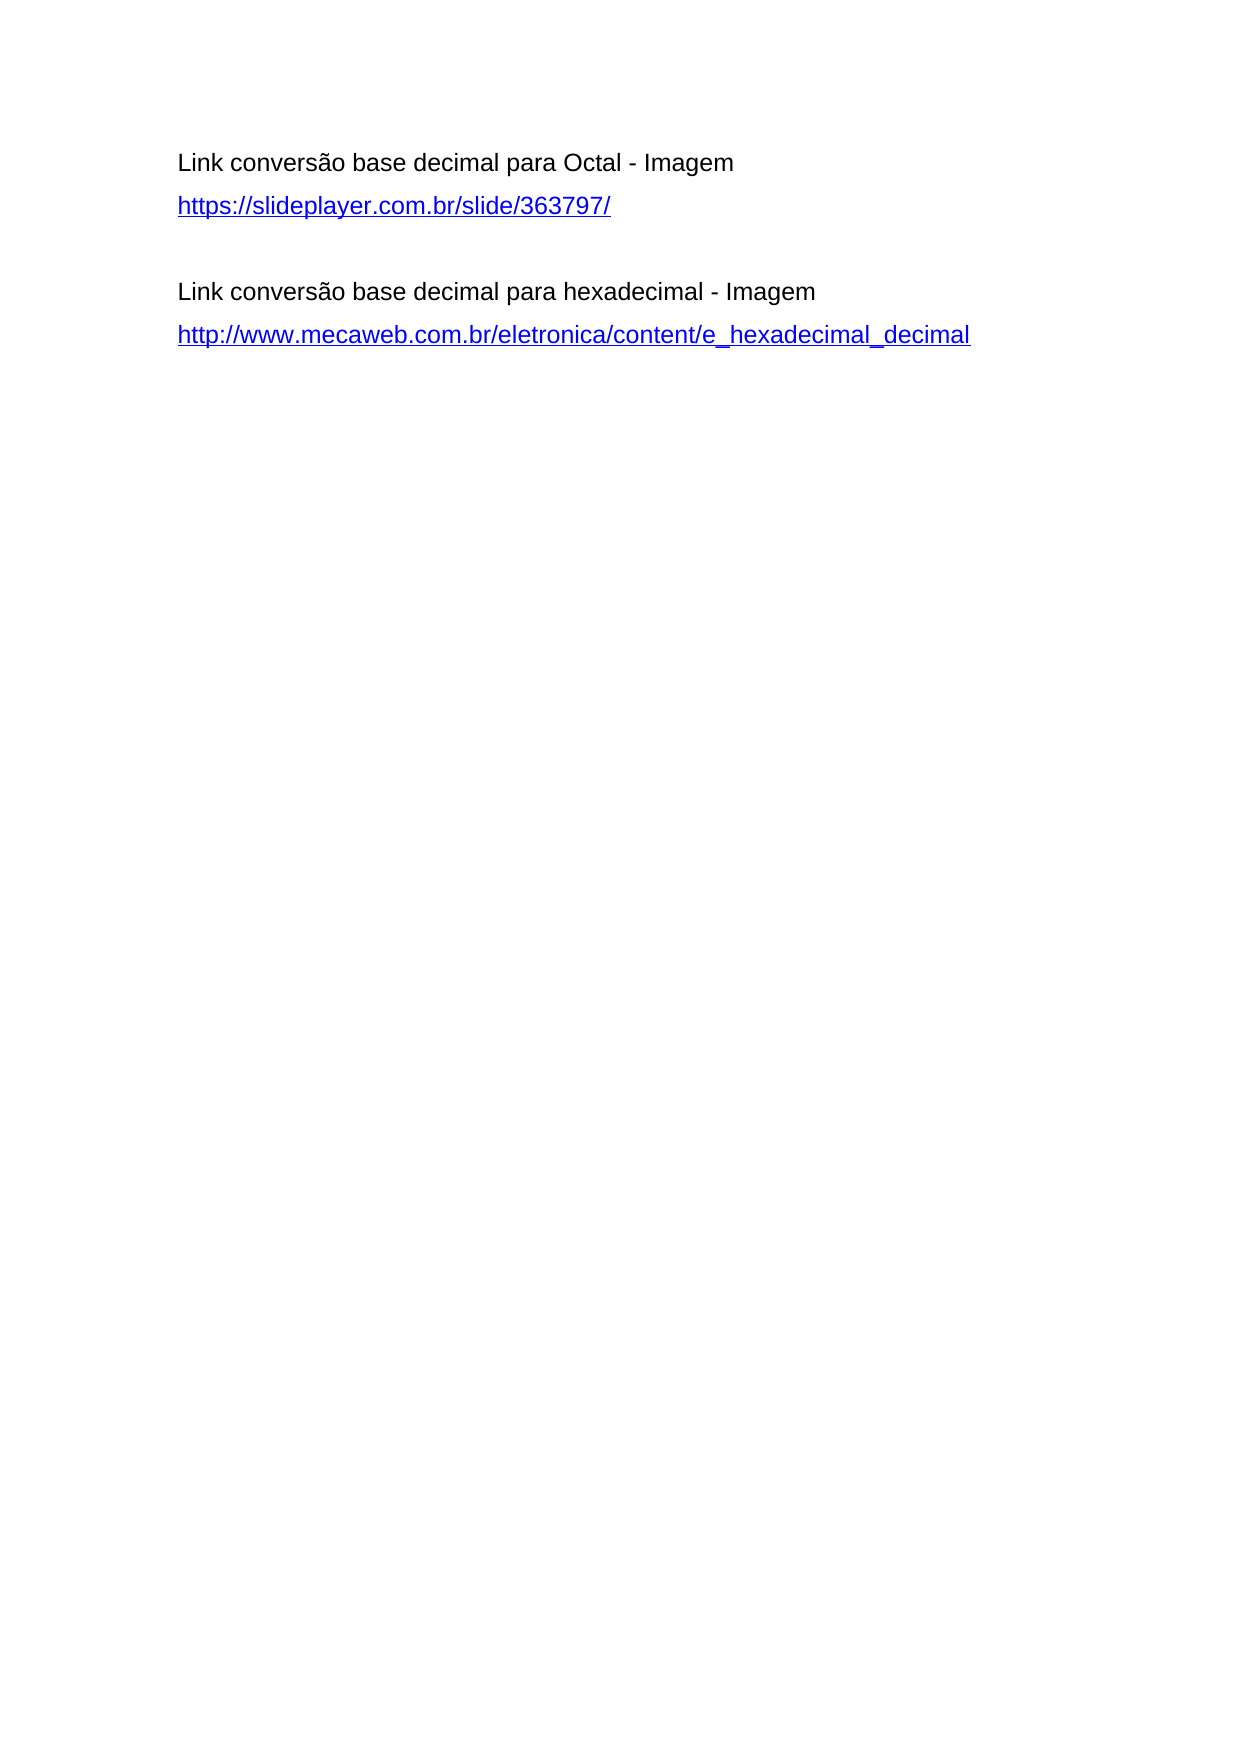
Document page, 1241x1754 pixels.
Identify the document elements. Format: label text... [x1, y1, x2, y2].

text https://slideplayer.com.br/slide/363797/ [177, 191, 1063, 219]
text Link conversão base decimal para hexadecimal - Imagem [177, 277, 1063, 306]
text http://www.mecaweb.com.br/eletronica/content/e_hexadecimal_decimal [177, 320, 1063, 349]
text Link conversão base decimal para Octal - Imagem [177, 148, 1063, 176]
